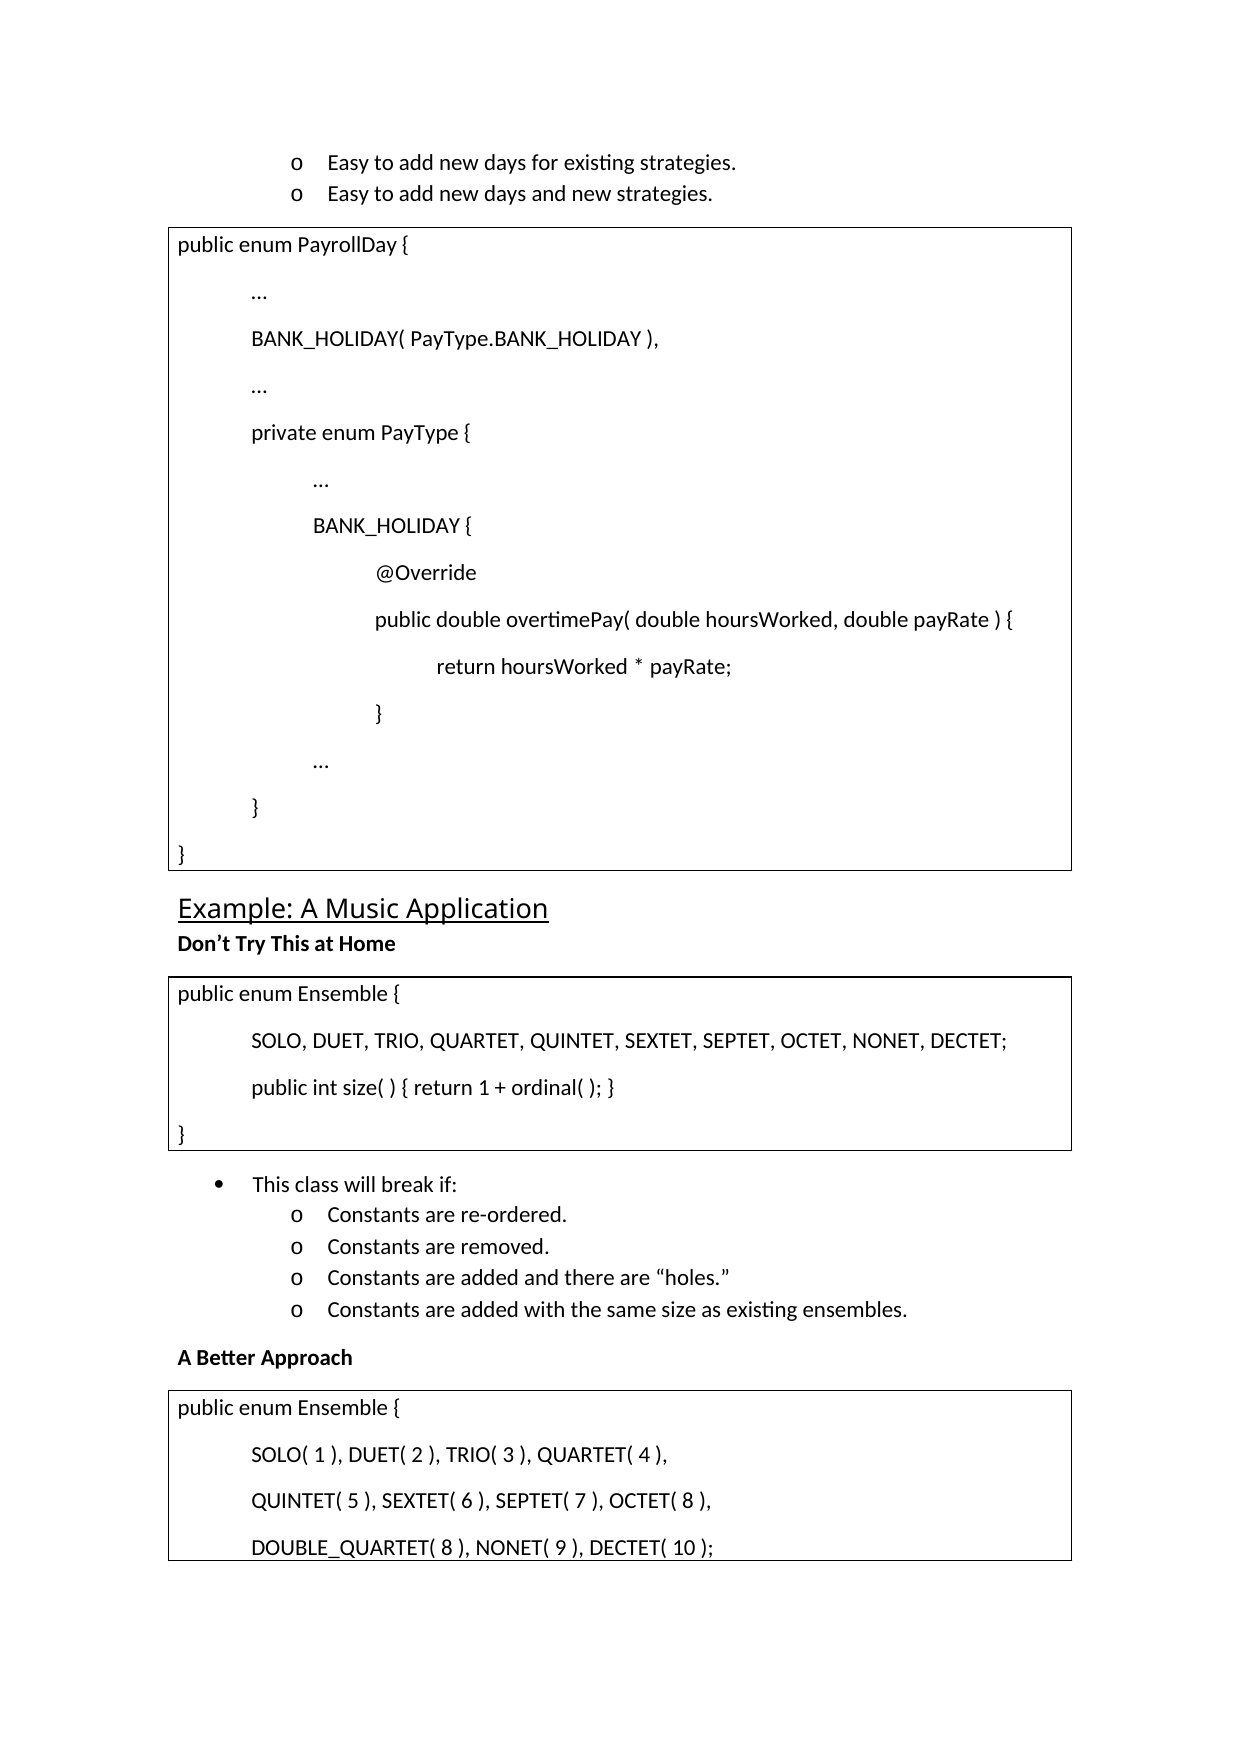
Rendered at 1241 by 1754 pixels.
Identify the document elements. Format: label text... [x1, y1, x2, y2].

text public enum Ensemble { [169, 1391, 1071, 1421]
list This class will break if: [215, 1170, 1063, 1198]
text … [169, 368, 1071, 399]
text return hoursWorked * payRate; [169, 649, 1071, 680]
text } [169, 790, 1071, 821]
text } [169, 1117, 1071, 1150]
list Constants are removed. [290, 1232, 1063, 1261]
text public enum Ensemble { [169, 978, 1071, 1007]
text } [169, 837, 1071, 870]
text … [169, 274, 1071, 305]
text BANK_HOLIDAY( PayType.BANK_HOLIDAY ), [169, 321, 1071, 352]
text public int size( ) { return 1 + ordinal( ); } [169, 1070, 1071, 1101]
text public double overtimePay( double hoursWorked, double payRate ) { [169, 602, 1071, 633]
text SOLO( 1 ), DUET( 2 ), TRIO( 3 ), QUARTET( 4 ), [169, 1437, 1071, 1468]
list Constants are re-ordered. [290, 1200, 1063, 1229]
text A Better Approach [177, 1343, 1063, 1371]
text @Override [169, 555, 1071, 586]
list Constants are added and there are “holes.” [290, 1263, 1063, 1292]
text … [169, 462, 1071, 493]
text … [169, 743, 1071, 774]
text public enum PayrollDay { [169, 228, 1071, 258]
list Constants are added with the same size as existing ensembles. [290, 1295, 1063, 1324]
text SOLO, DUET, TRIO, QUARTET, QUINTET, SEXTET, SEPTET, OCTET, NONET, DECTET; [169, 1023, 1071, 1054]
text QUINTET( 5 ), SEXTET( 6 ), SEPTET( 7 ), OCTET( 8 ), [169, 1483, 1071, 1514]
list Easy to add new days for existing strategies. [290, 148, 1063, 177]
text Don’t Try This at Home [177, 929, 1063, 957]
text } [169, 696, 1071, 727]
text BANK_HOLIDAY { [169, 508, 1071, 539]
list Easy to add new days and new strategies. [290, 179, 1063, 208]
text DOUBLE_QUARTET( 8 ), NONET( 9 ), DECTET( 10 ); [169, 1530, 1071, 1560]
subtitle Example: A Music Application [177, 890, 1063, 927]
text private enum PayType { [169, 415, 1071, 446]
